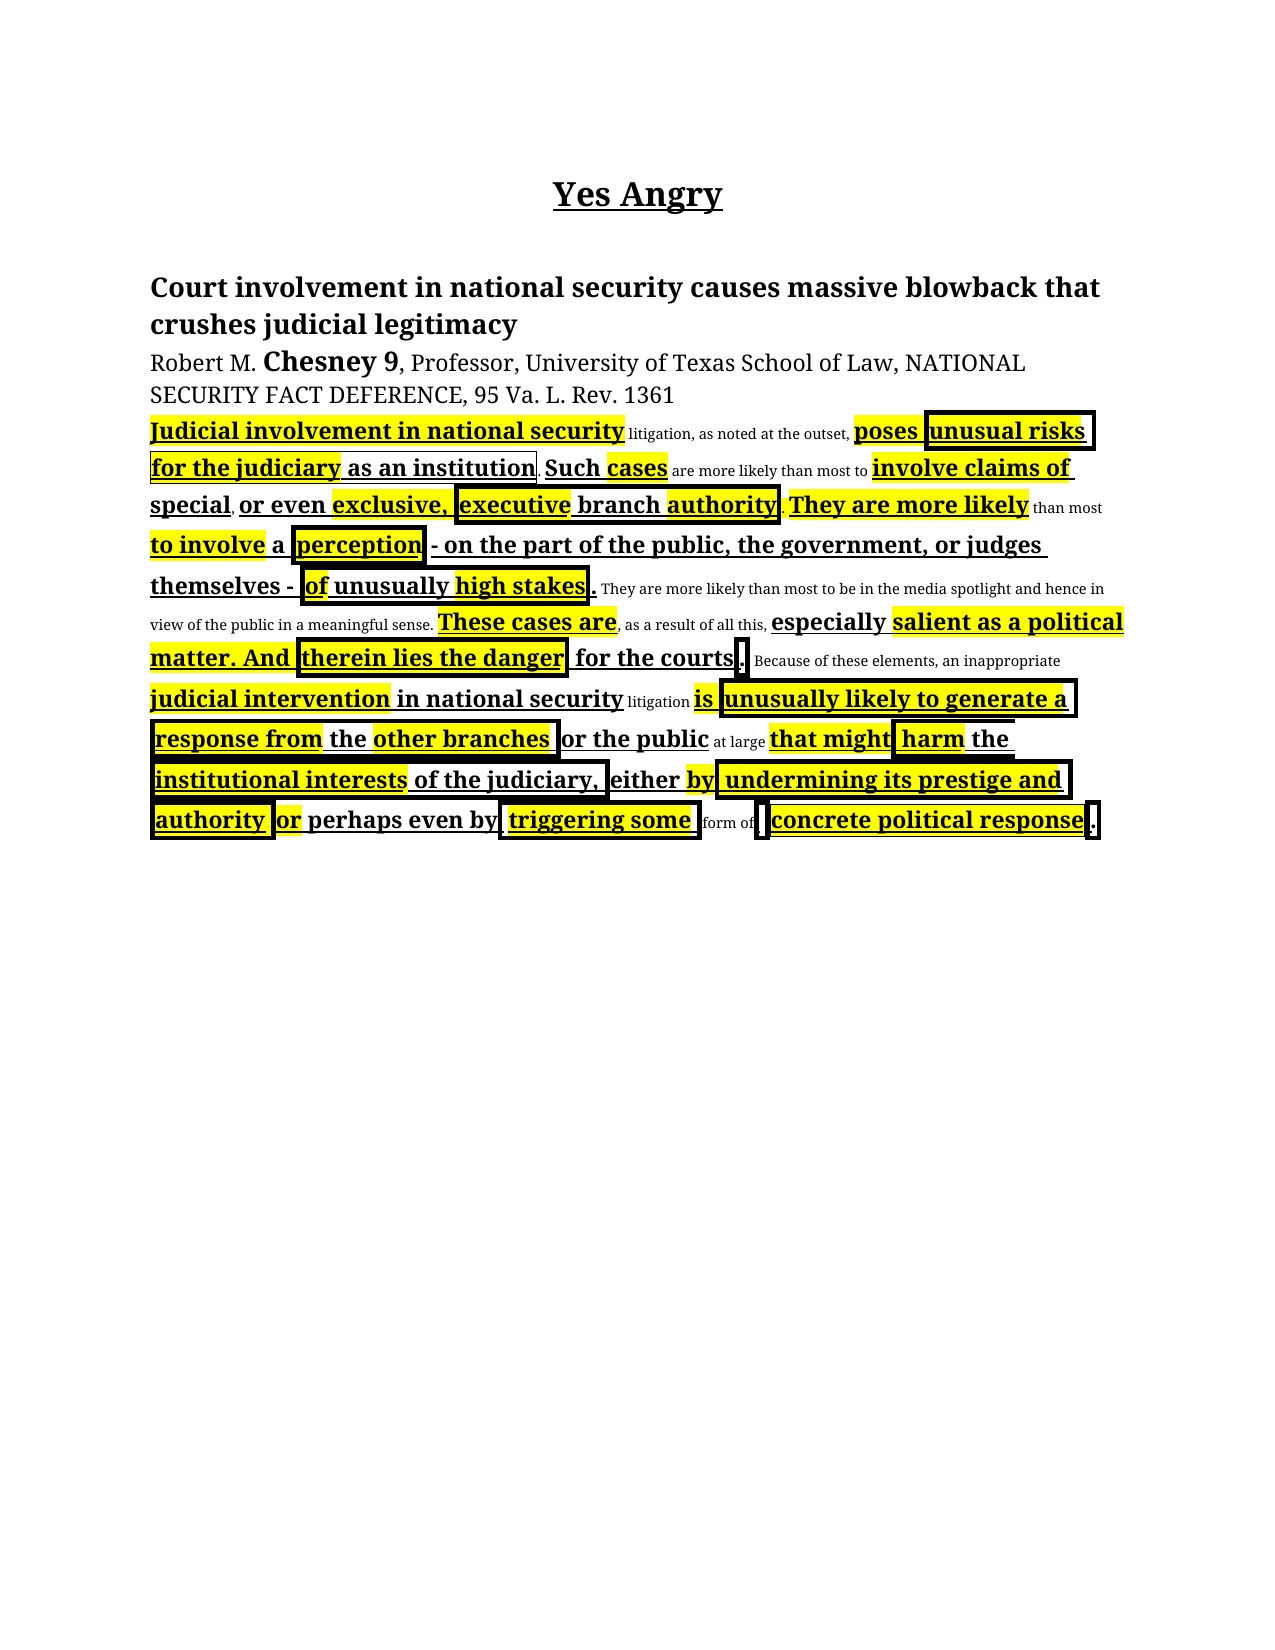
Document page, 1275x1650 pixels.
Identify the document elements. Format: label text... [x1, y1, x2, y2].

text Judicial involvement in national security litigation, as noted at the outset, poses unusual risks for the judiciary as an institution. Such cases are more likely than most to involve claims of special, or even exclusive, executive branch authority. They are more likely than most to involve a perception - on the part of the public, the government, or judges themselves - of unusually high stakes. They are more likely than most to be in the media spotlight and hence in view of the public in a meaningful sense. These cases are, as a result of all this, especially salient as a political matter. And therein lies the danger for the courts. Because of these elements, an inappropriate judicial intervention in national security litigation is unusually likely to generate a response from the other branches or the public at large that might harm the institutional interests of the judiciary, either by undermining its prestige and authority or perhaps even by triggering some form of concrete political response. [150, 410, 1125, 840]
subtitle Court involvement in national security causes massive blowback that crushes judicial legitimacy [150, 268, 1125, 342]
text Robert M. Chesney 9, Professor, University of Texas School of Law, NATIONAL SECURITY FACT DEFERENCE, 95 Va. L. Rev. 1361 [150, 342, 1125, 410]
subtitle Yes Angry [150, 171, 1125, 216]
